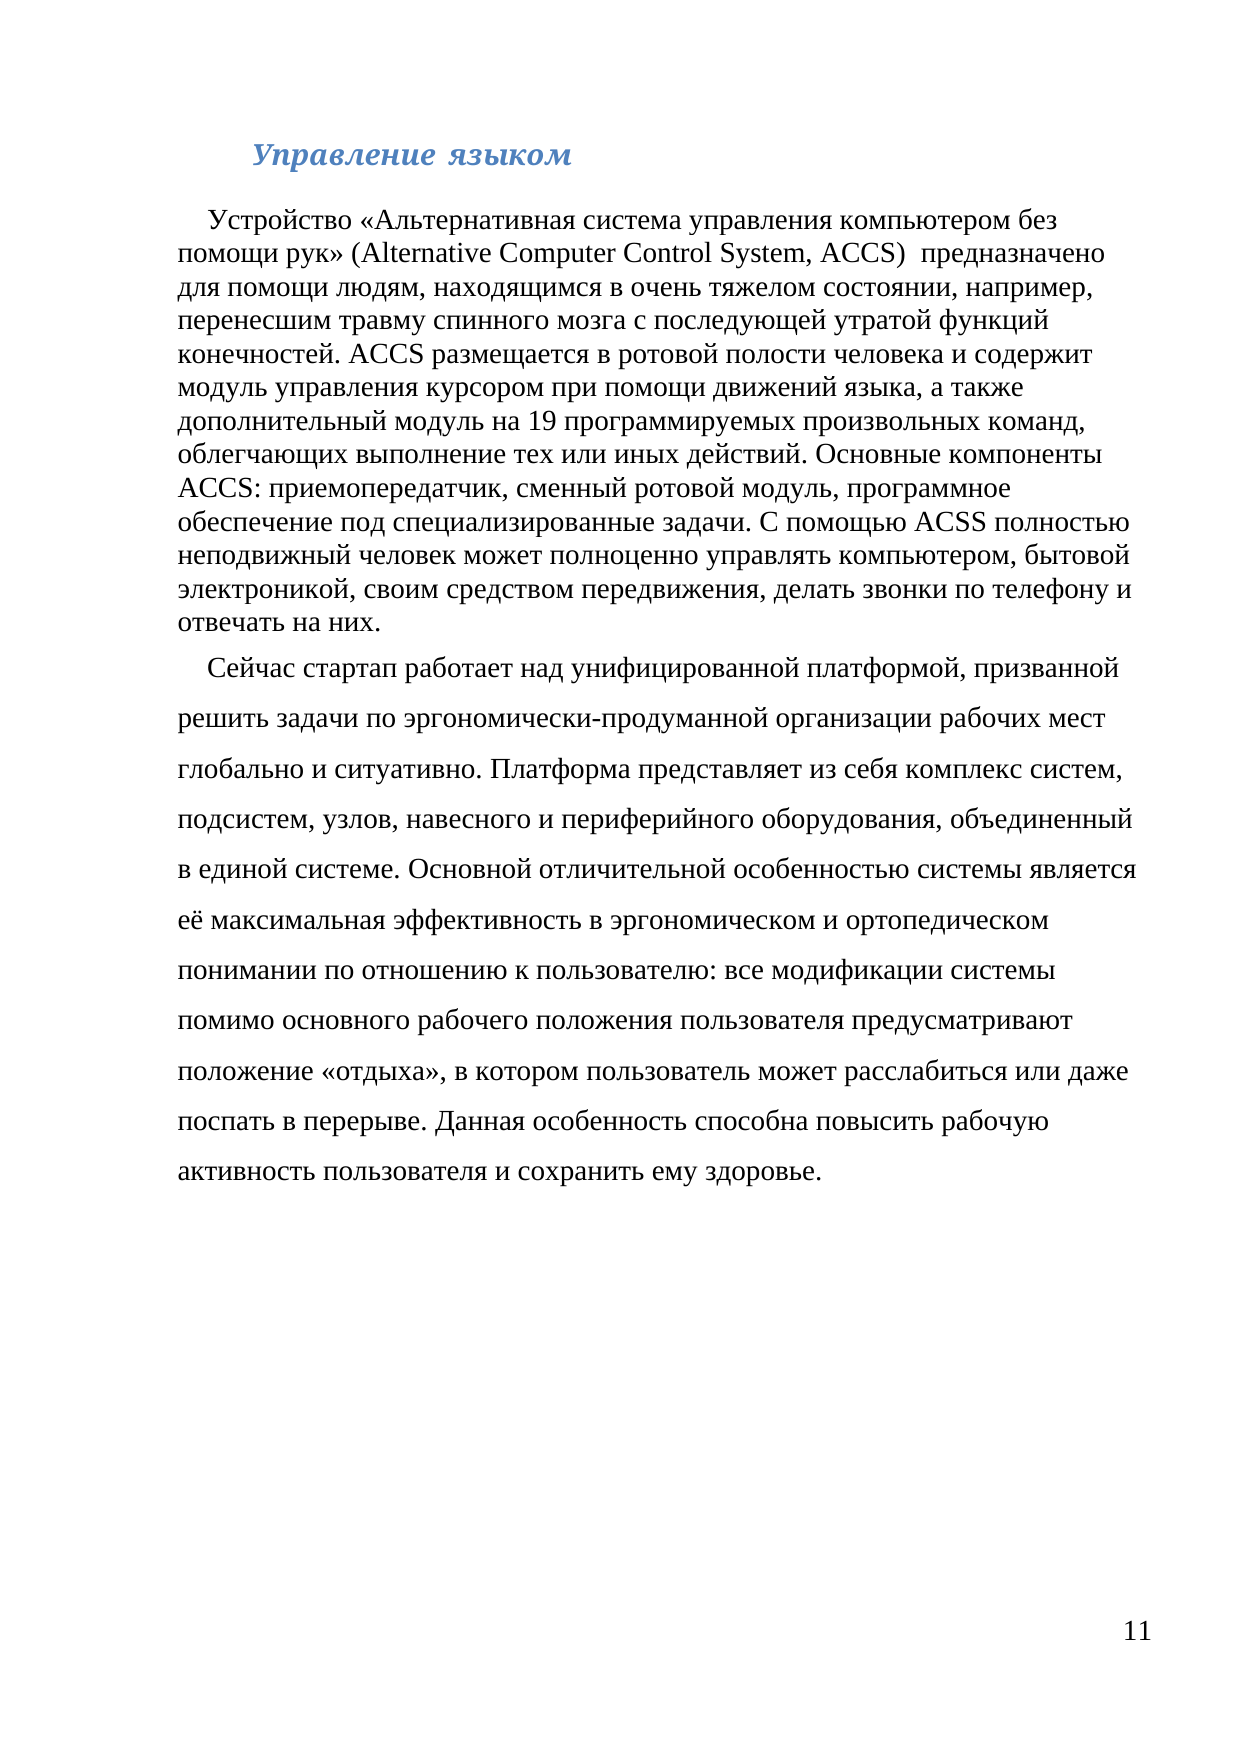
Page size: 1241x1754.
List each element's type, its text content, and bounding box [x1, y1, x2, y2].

text Сейчас стартап работает над унифицированной платформой, призванной решить задачи по эргономически-продуманной организации рабочих мест глобально и ситуативно. Платформа представляет из себя комплекс систем, подсистем, узлов, навесного и периферийного оборудования, объединенный в единой системе. Основной отличительной особенностью системы является её максимальная эффективность в эргономическом и ортопедическом понимании по отношению к пользователю: все модификации системы помимо основного рабочего положения пользователя предусматривают положение «отдыха», в котором пользователь может расслабиться или даже поспать в перерыве. Данная особенность способна повысить рабочую активность пользователя и сохранить ему здоровье. [177, 650, 1152, 1187]
subtitle Управление языком [177, 139, 1152, 172]
text Устройство «Альтернативная система управления компьютером без помощи рук» (Alternative Computer Control System, ACCS) предназначено для помощи людям, находящимся в очень тяжелом состоянии, например, перенесшим травму спинного мозга с последующей утратой функций конечностей. ACCS размещается в ротовой полости человека и содержит модуль управления курсором при помощи движений языка, а также дополнительный модуль на 19 программируемых произвольных команд, облегчающих выполнение тех или иных действий. Основные компоненты ACCS: приемопередатчик, сменный ротовой модуль, программное обеспечение под специализированные задачи. С помощью ACSS полностью неподвижный человек может полноценно управлять компьютером, бытовой электроникой, своим средством передвижения, делать звонки по телефону и отвечать на них. [177, 202, 1152, 638]
